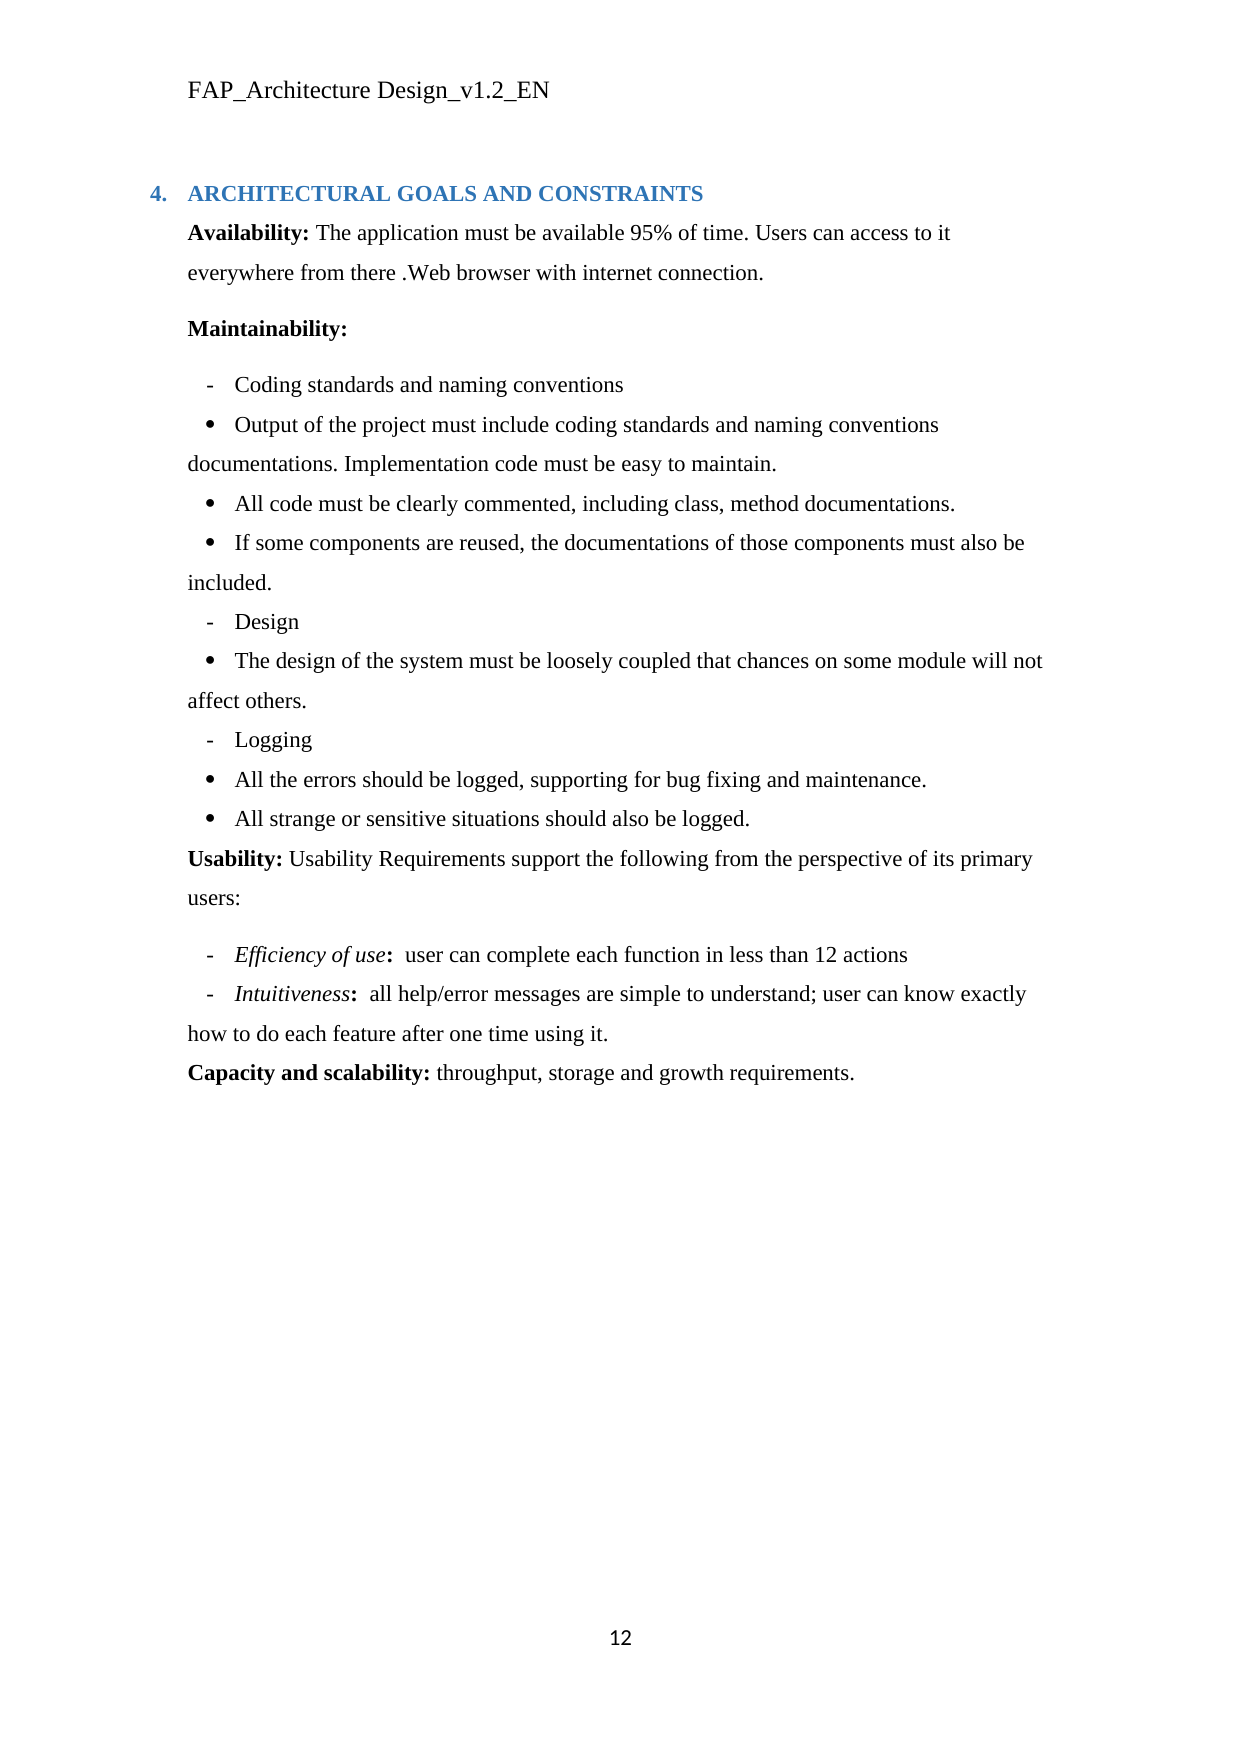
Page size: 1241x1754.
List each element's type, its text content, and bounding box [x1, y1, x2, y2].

list All strange or sensitive situations should also be logged. [187, 806, 1053, 832]
list Coding standards and naming conventions [187, 371, 1053, 398]
list Intuitiveness: all help/error messages are simple to understand; user can know exactly how to do each feature after one time using it. [187, 980, 1053, 1046]
list The design of the system must be loosely coupled that chances on some module will not affect others. [187, 648, 1053, 713]
text Capacity and scalability: throughput, storage and growth requirements. [187, 1059, 1053, 1085]
list Efficiency of use: user can complete each function in less than 12 actions [187, 941, 1053, 967]
list Design [187, 608, 1053, 634]
list Output of the project must include coding standards and naming conventions documentations. Implementation code must be easy to maintain. [187, 411, 1053, 477]
text Usability: Usability Requirements support the following from the perspective of its primary users: [187, 845, 1053, 911]
list If some components are reused, the documentations of those components must also be included. [187, 529, 1053, 595]
subtitle ARCHITECTURAL GOALS AND CONSTRAINTS [150, 180, 1053, 206]
list Logging [187, 727, 1053, 753]
list All the errors should be logged, supporting for bug fixing and maintenance. [187, 766, 1053, 792]
text Availability: The application must be available 95% of time. Users can access to it everywhere from there .Web browser with internet connection. [187, 219, 1053, 285]
list All code must be clearly commented, including class, method documentations. [187, 490, 1053, 516]
text Maintainability: [187, 315, 1053, 341]
